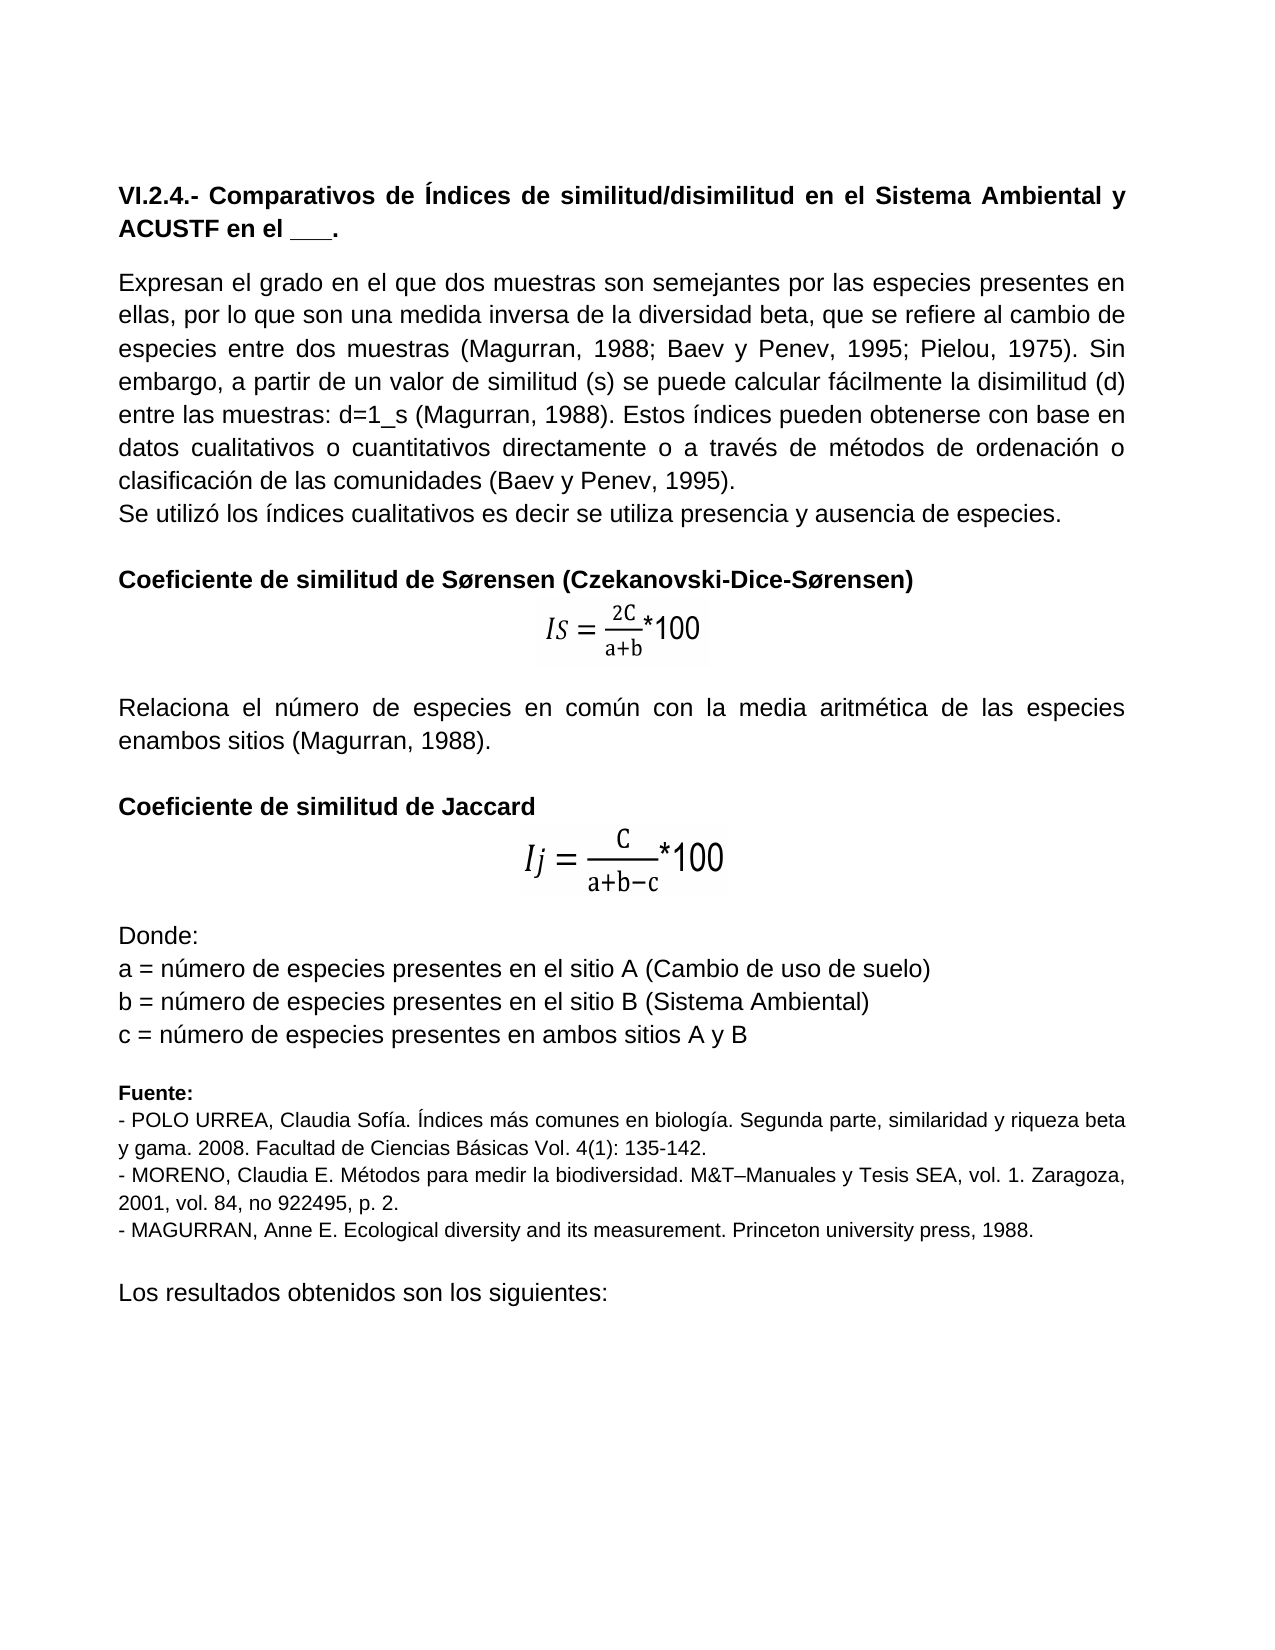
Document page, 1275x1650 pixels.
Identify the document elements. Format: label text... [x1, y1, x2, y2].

text Los resultados obtenidos son los siguientes: [118, 1245, 1127, 1307]
text - POLO URREA, Claudia Sofía. Índices más comunes en biología. Segunda parte, similaridad y riqueza beta y gama. 2008. Facultad de Ciencias Básicas Vol. 4(1): 135-142. [118, 1108, 1127, 1159]
text Donde: a = número de especies presentes en el sitio A (Cambio de uso de suelo) b = número de especies presentes en el sitio B (Sistema Ambiental) c = número de especies presentes en ambos sitios A y B [118, 921, 1127, 1049]
text Relaciona el número de especies en común con la media aritmética de las especies enambos sitios (Magurran, 1988). [118, 693, 1127, 755]
picture [518, 825, 727, 897]
picture [535, 597, 711, 669]
text - MORENO, Claudia E. Métodos para medir la biodiversidad. M&T–Manuales y Tesis SEA, vol. 1. Zaragoza, 2001, vol. 84, no 922495, p. 2. [118, 1163, 1127, 1214]
text Coeficiente de similitud de Jaccard [118, 759, 1127, 821]
text Fuente: [118, 1053, 1127, 1104]
text - MAGURRAN, Anne E. Ecological diversity and its measurement. Princeton university press, 1988. [118, 1218, 1127, 1242]
text Expresan el grado en el que dos muestras son semejantes por las especies presentes en ellas, por lo que son una medida inversa de la diversidad beta, que se refiere al cambio de especies entre dos muestras (Magurran, 1988; Baev y Penev, 1995; Pielou, 1975). Sin embargo, a partir de un valor de similitud (s) se puede calcular fácilmente la disimilitud (d) entre las muestras: d=1_s (Magurran, 1988). Estos índices pueden obtenerse con base en datos cualitativos o cuantitativos directamente o a través de métodos de ordenación o clasificación de las comunidades (Baev y Penev, 1995). [118, 267, 1127, 494]
text VI.2.4.- Comparativos de Índices de similitud/disimilitud en el Sistema Ambiental y ACUSTF en el ___. [118, 148, 1127, 242]
text Se utilizó los índices cualitativos es decir se utiliza presencia y ausencia de especies. [118, 499, 1127, 527]
text Coeficiente de similitud de Sørensen (Czekanovski-Dice-Sørensen) [118, 532, 1127, 593]
